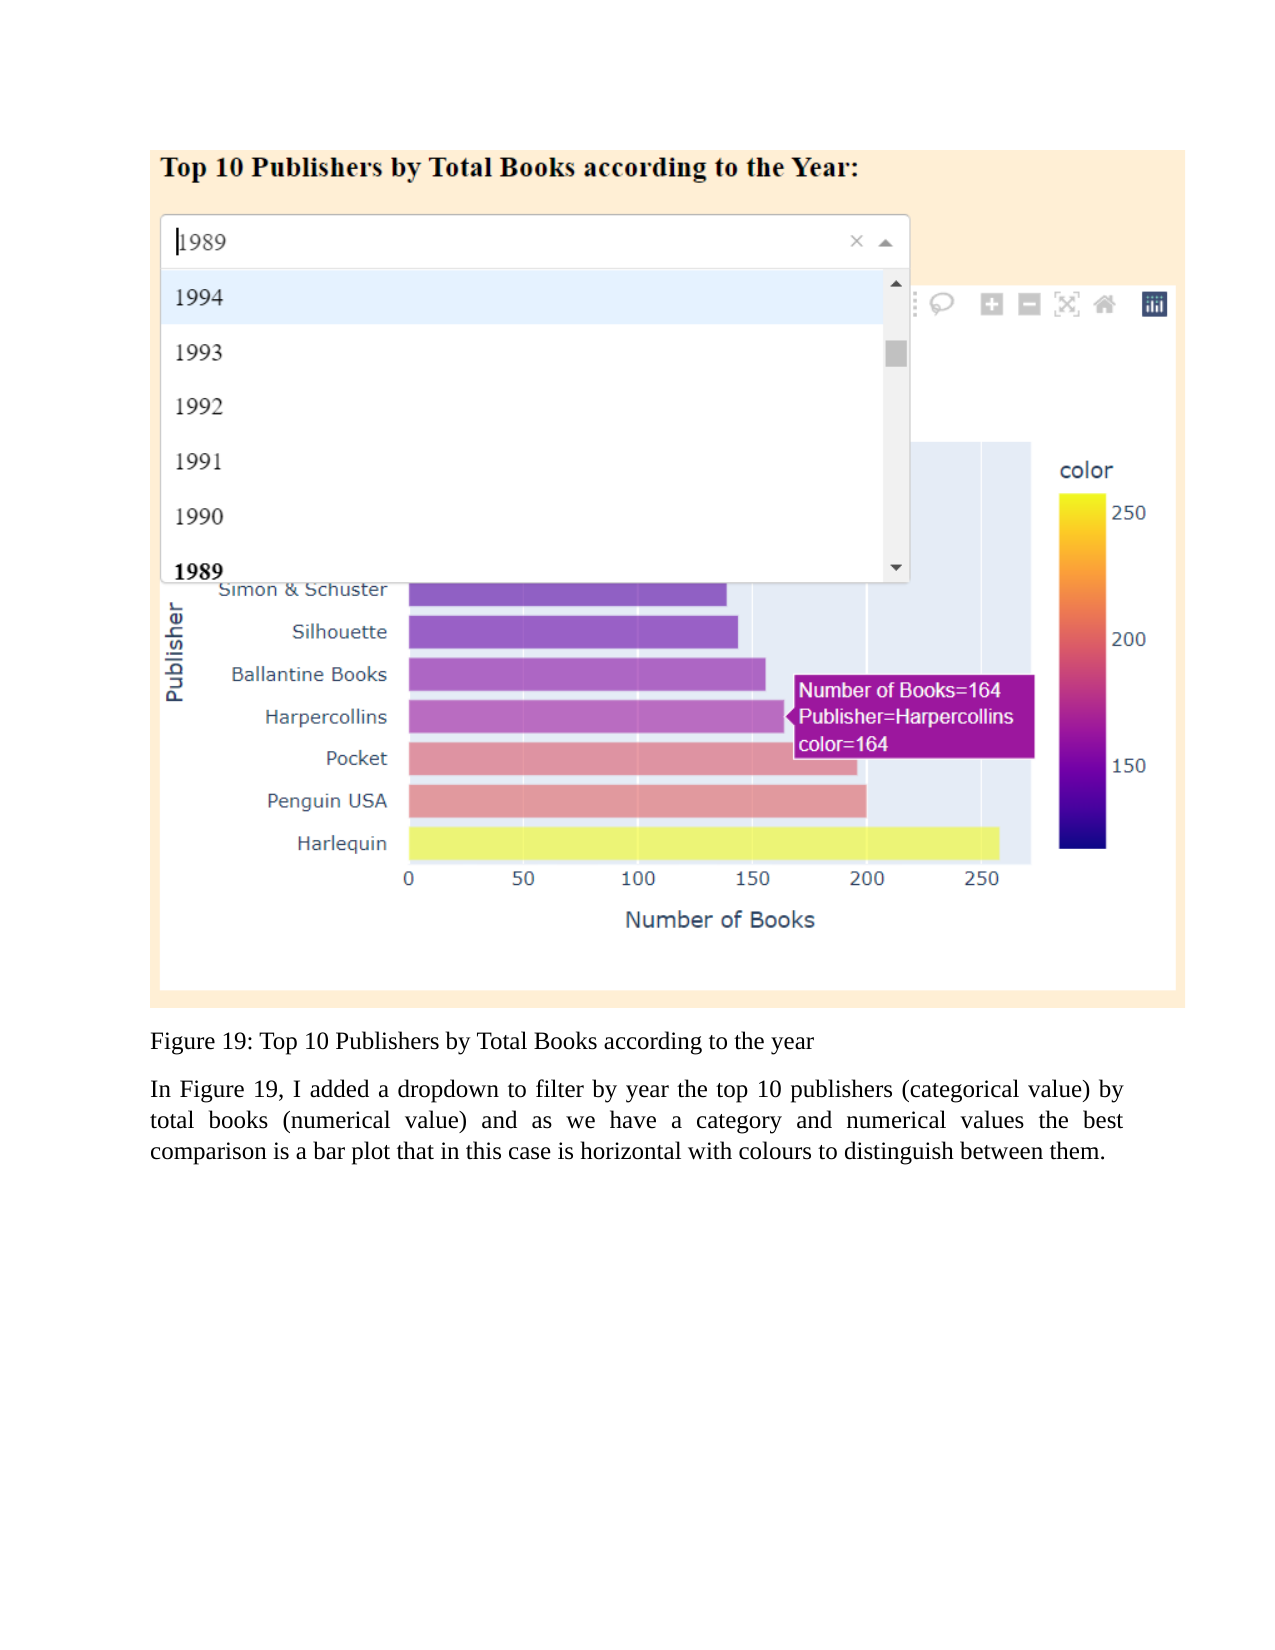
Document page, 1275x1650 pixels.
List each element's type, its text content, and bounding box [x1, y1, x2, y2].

text Figure 19: Top 10 Publishers by Total Books according to the year [150, 1026, 1125, 1055]
text In Figure 19, I added a dropdown to filter by year the top 10 publishers (categorical value) by total books (numerical value) and as we have a category and numerical values the best comparison is a bar plot that in this case is horizontal with colours to distinguish between them. [150, 1074, 1125, 1165]
picture [150, 150, 1185, 1008]
